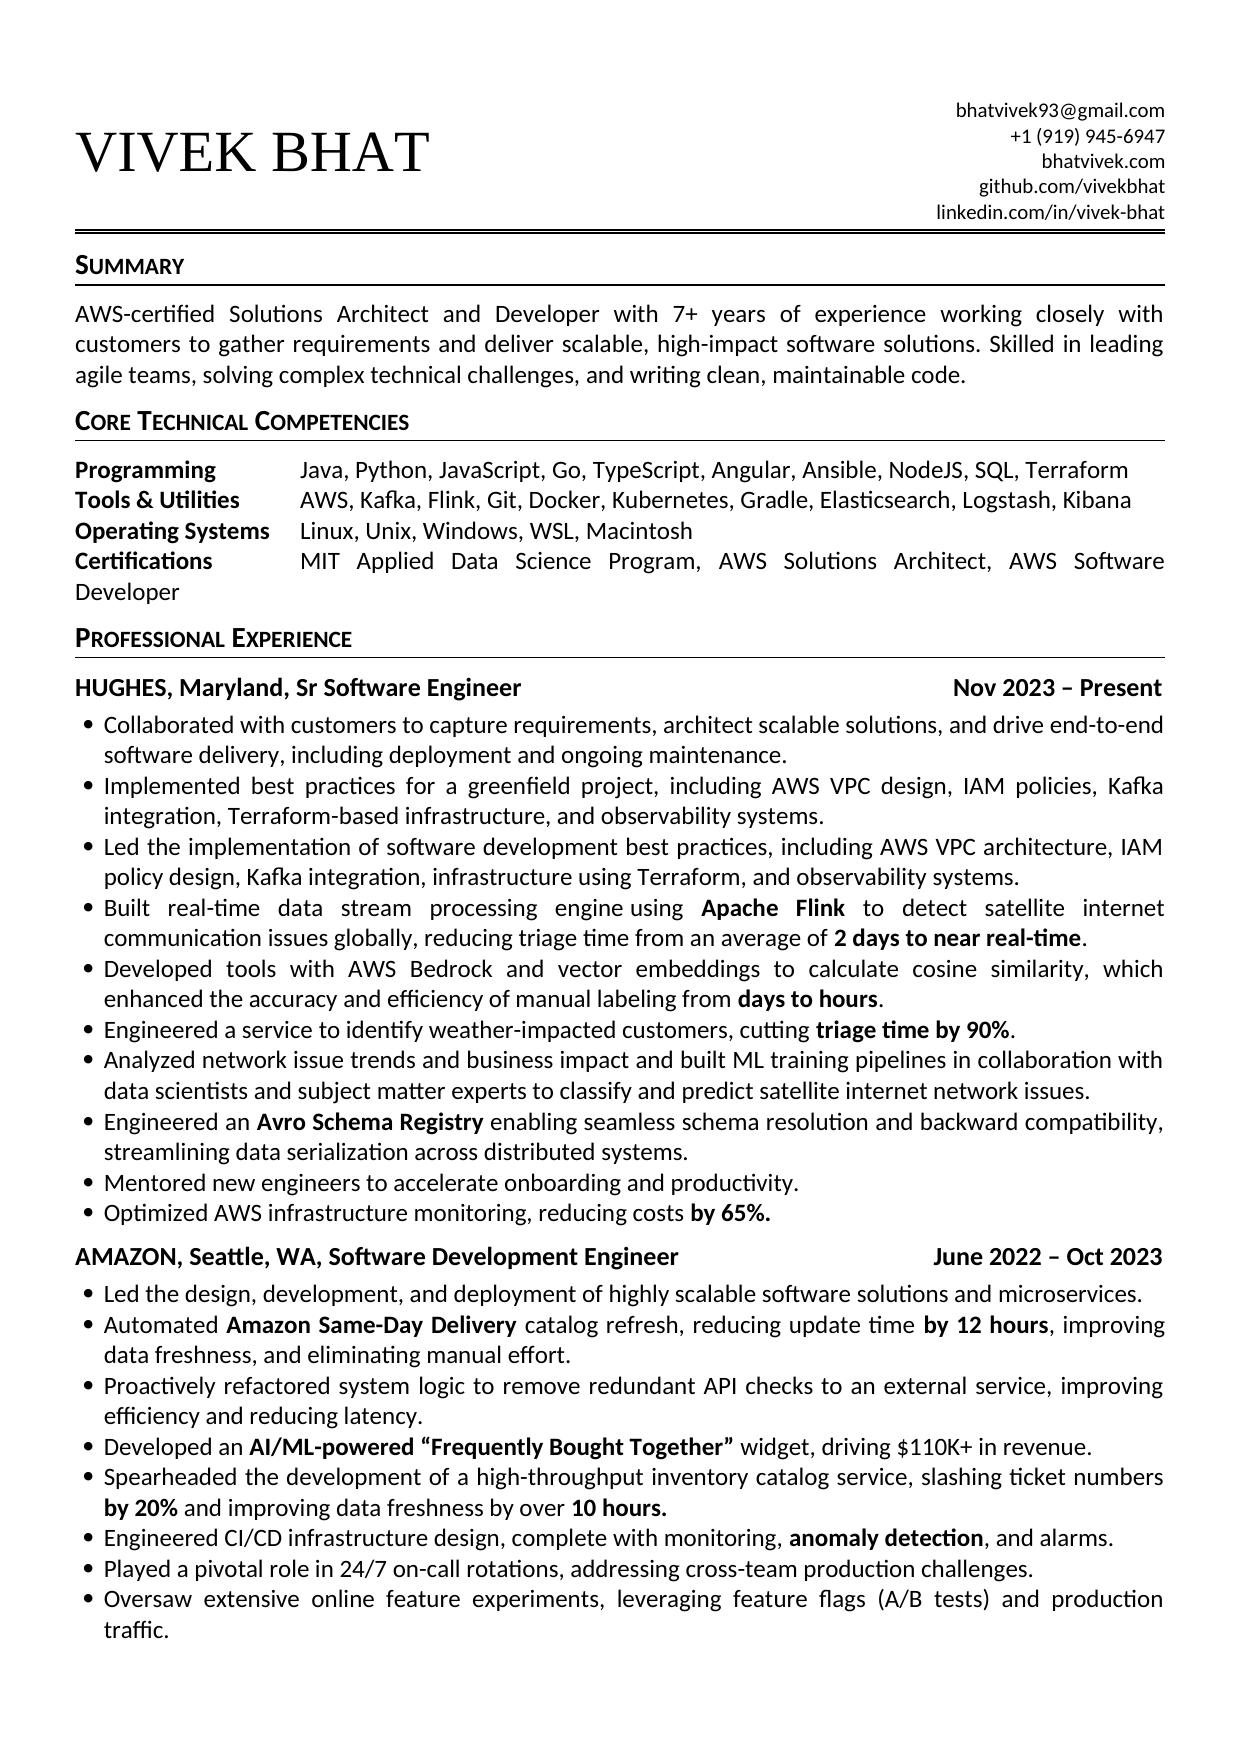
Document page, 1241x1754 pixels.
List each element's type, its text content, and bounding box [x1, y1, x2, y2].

subtitle Optimized AWS infrastructure monitoring, reducing costs by 65%. [84, 1197, 1165, 1228]
list Programming Java, Python, JavaScript, Go, TypeScript, Angular, Ansible, NodeJS, SQL, Terraform [75, 454, 1165, 484]
text linkedin.com/in/vivek-bhat [686, 199, 1165, 224]
subtitle Engineered a service to identify weather-impacted customers, cutting triage time by 90%. [84, 1014, 1165, 1044]
subtitle Led the design, development, and deployment of highly scalable software solutions and microservices. [84, 1278, 1165, 1309]
subtitle Oversaw extensive online feature experiments, leveraging feature flags (A/B tests) and production traffic. [84, 1583, 1165, 1644]
subtitle Engineered CI/CD infrastructure design, complete with monitoring, anomaly detection, and alarms. [84, 1522, 1165, 1553]
subtitle Proactively refactored system logic to remove redundant API checks to an external service, improving efficiency and reducing latency. [84, 1370, 1165, 1431]
text AWS-certified Solutions Architect and Developer with 7+ years of experience working closely with customers to gather requirements and deliver scalable, high-impact software solutions. Skilled in leading agile teams, solving complex technical challenges, and writing clean, maintainable code. [75, 298, 1165, 390]
text VIVEK BHAT [75, 117, 583, 184]
text +1 (919) 945-6947 [686, 123, 1165, 148]
subtitle Engineered an Avro Schema Registry enabling seamless schema resolution and backward compatibility, streamlining data serialization across distributed systems. [84, 1106, 1165, 1167]
subtitle Analyzed network issue trends and business impact and built ML training pipelines in collaboration with data scientists and subject matter experts to classify and predict satellite internet network issues. [84, 1044, 1165, 1106]
subtitle Built real-time data stream processing engine using Apache Flink to detect satellite internet communication issues globally, reducing triage time from an average of 2 days to near real-time. [84, 892, 1165, 953]
subtitle Mentored new engineers to accelerate onboarding and productivity. [84, 1167, 1165, 1197]
subtitle Collaborated with customers to capture requirements, architect scalable solutions, and drive end-to-end software delivery, including deployment and ongoing maintenance. [84, 709, 1165, 770]
subtitle Developed tools with AWS Bedrock and vector embeddings to calculate cosine similarity, which enhanced the accuracy and efficiency of manual labeling from days to hours. [84, 953, 1165, 1014]
text bhatvivek.com [686, 148, 1165, 174]
list Certifications MIT Applied Data Science Program, AWS Solutions Architect, AWS Software Developer [75, 546, 1165, 607]
text github.com/vivekbhat [686, 174, 1165, 199]
text Professional Experience [75, 619, 1165, 657]
subtitle Automated Amazon Same-Day Delivery catalog refresh, reducing update time by 12 hours, improving data freshness, and eliminating manual effort. [84, 1309, 1165, 1370]
text bhatvivek93@gmail.com [658, 97, 1165, 123]
subtitle AMAZON, Seattle, WA, Software Development Engineer June 2022 – Oct 2023 [75, 1240, 1165, 1272]
list Operating Systems Linux, Unix, Windows, WSL, Macintosh [75, 515, 1165, 546]
text Summary [75, 246, 1165, 284]
subtitle Developed an AI/ML-powered “Frequently Bought Together” widget, driving $110K+ in revenue. [84, 1431, 1165, 1461]
subtitle Spearheaded the development of a high-throughput inventory catalog service, slashing ticket numbers by 20% and improving data freshness by over 10 hours. [84, 1461, 1165, 1522]
subtitle HUGHES, Maryland, Sr Software Engineer Nov 2023 – Present [75, 671, 1165, 703]
subtitle Led the implementation of software development best practices, including AWS VPC architecture, IAM policy design, Kafka integration, infrastructure using Terraform, and observability systems. [84, 831, 1165, 892]
text Core Technical Competencies [75, 402, 1165, 440]
subtitle Played a pivotal role in 24/7 on-call rotations, addressing cross-team production challenges. [84, 1553, 1165, 1583]
subtitle Implemented best practices for a greenfield project, including AWS VPC design, IAM policies, Kafka integration, Terraform-based infrastructure, and observability systems. [84, 770, 1165, 831]
list Tools & Utilities AWS, Kafka, Flink, Git, Docker, Kubernetes, Gradle, Elasticsearch, Logstash, Kibana [75, 484, 1165, 515]
